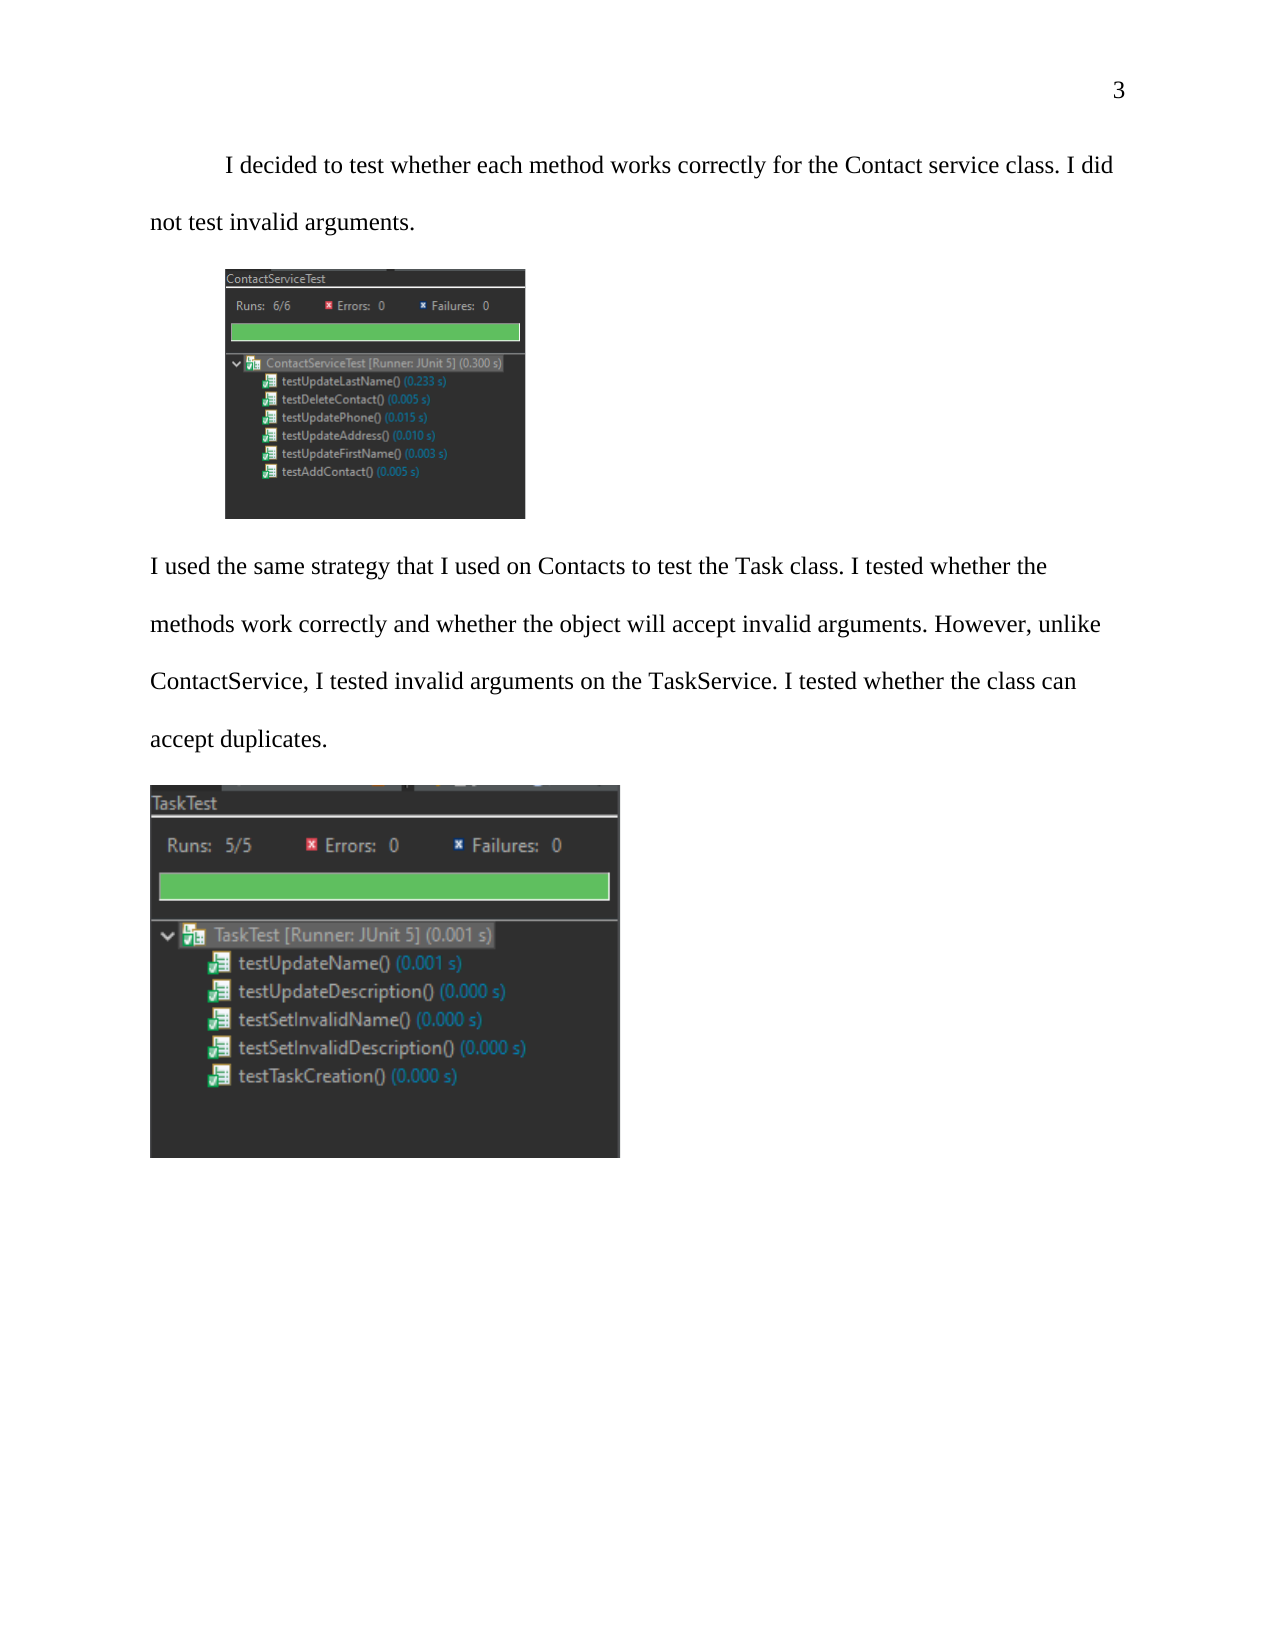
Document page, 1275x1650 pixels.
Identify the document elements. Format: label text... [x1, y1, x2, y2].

text I used the same strategy that I used on Contacts to test the Task class. I tested whether the methods work correctly and whether the object will accept invalid arguments. However, unlike ContactService, I tested invalid arguments on the TaskService. I tested whether the class can accept duplicates. [150, 551, 1125, 753]
picture [225, 269, 526, 519]
picture [150, 785, 621, 1158]
text I decided to test whether each method works correctly for the Contact service class. I did not test invalid arguments. [150, 150, 1125, 236]
